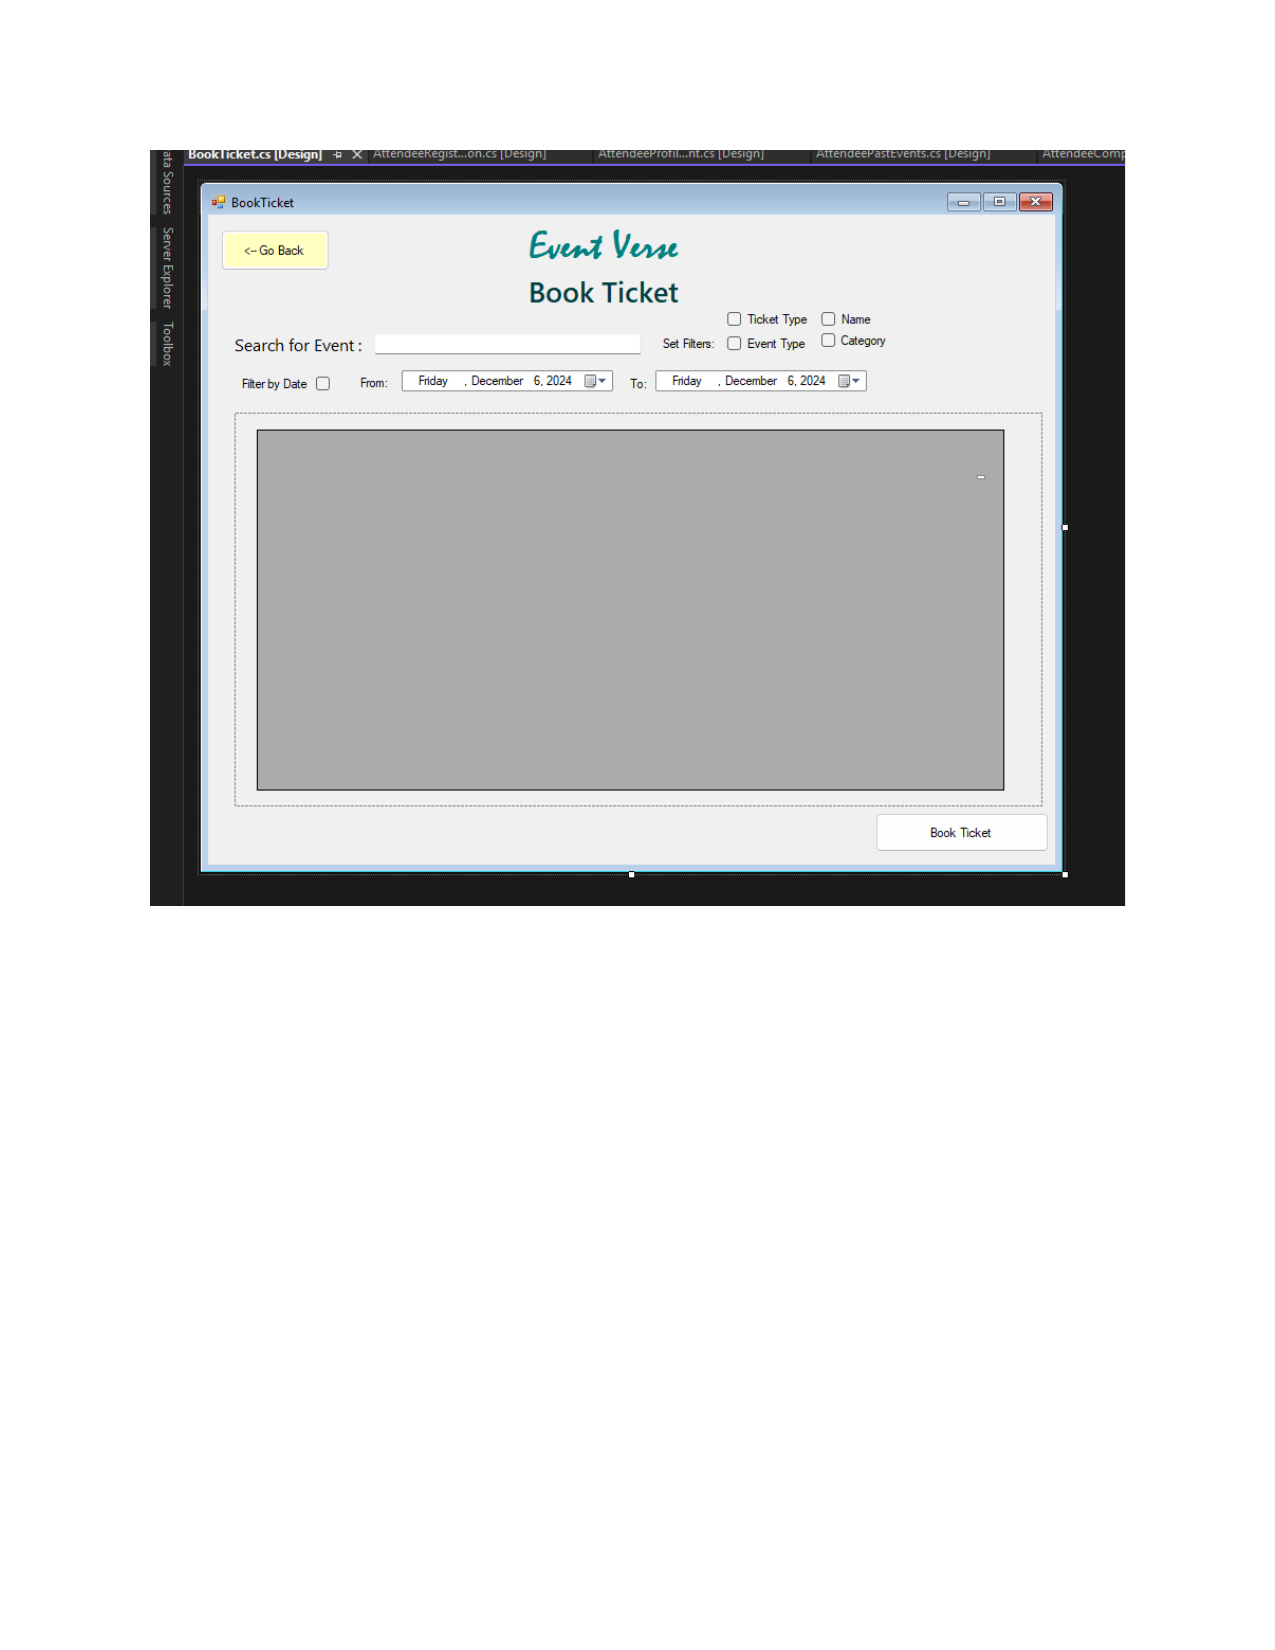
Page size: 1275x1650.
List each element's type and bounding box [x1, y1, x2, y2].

picture [150, 150, 1125, 906]
